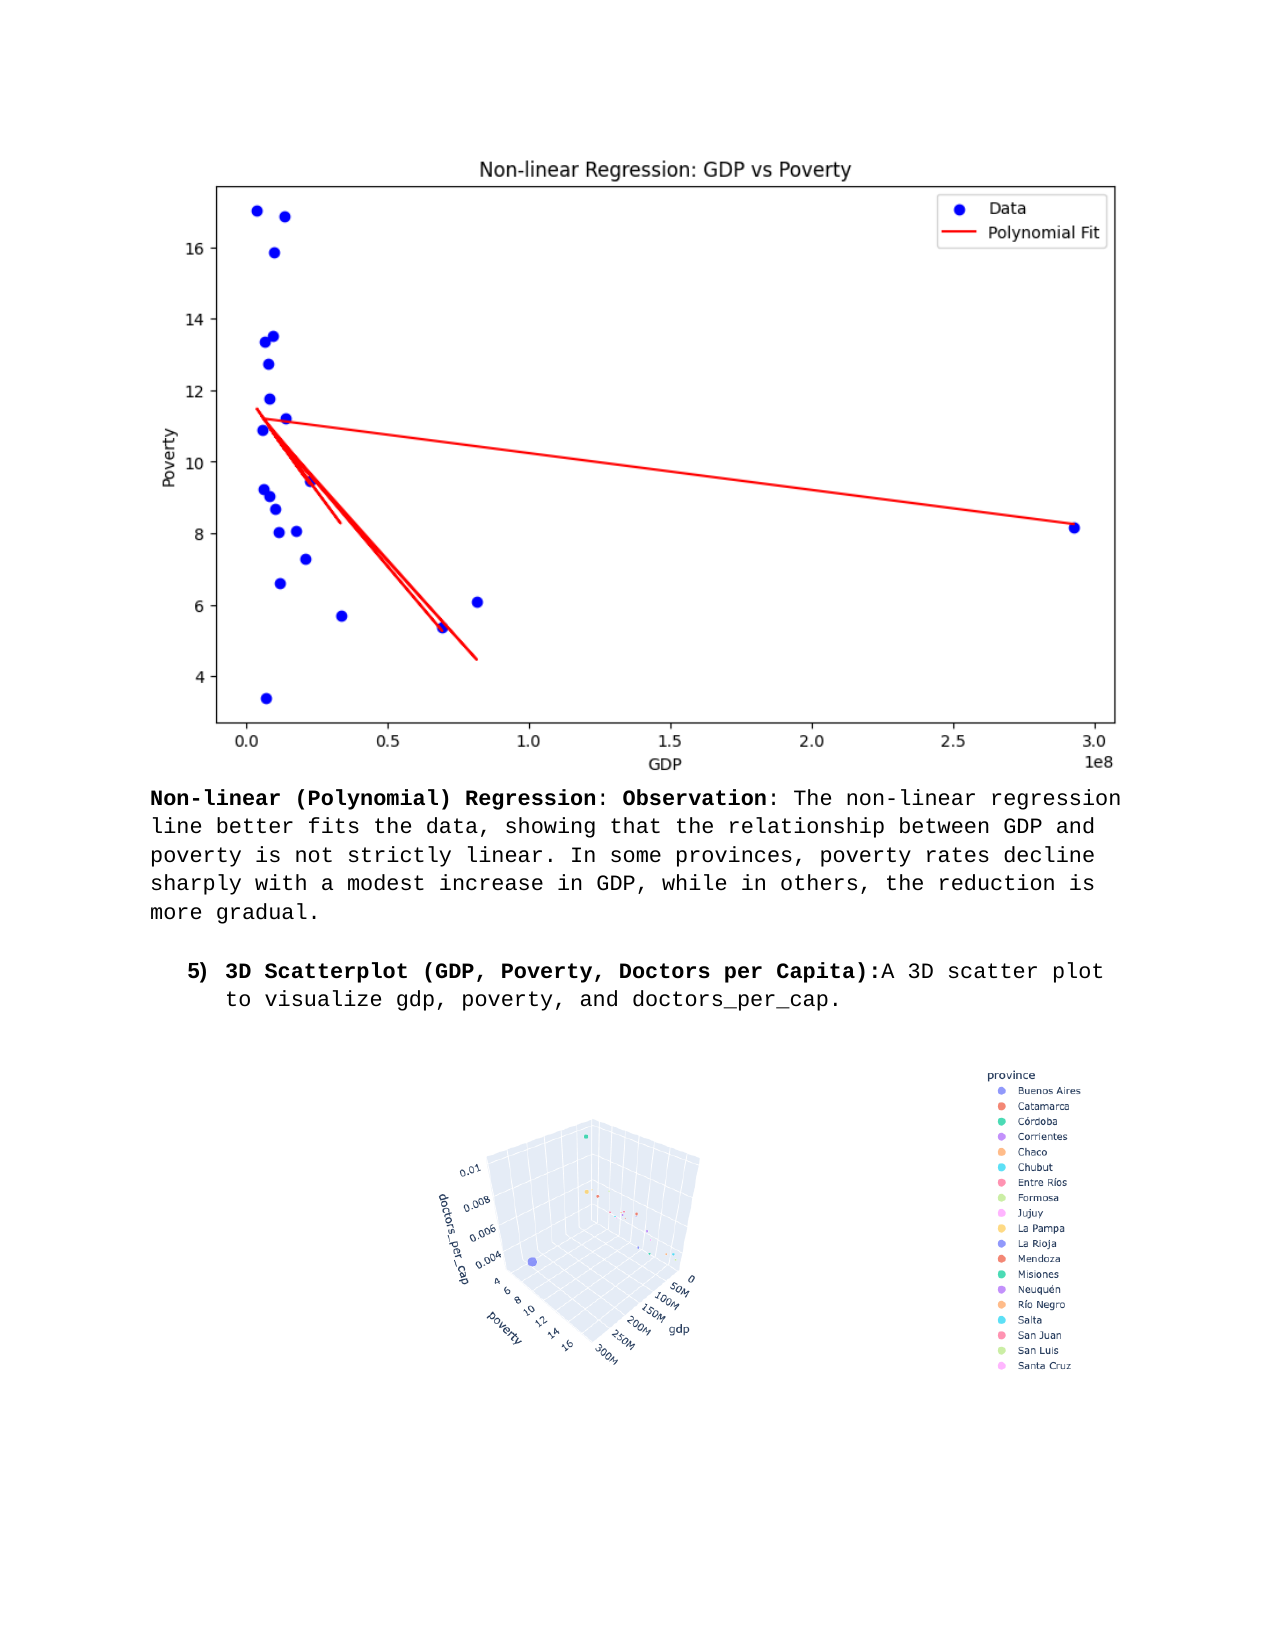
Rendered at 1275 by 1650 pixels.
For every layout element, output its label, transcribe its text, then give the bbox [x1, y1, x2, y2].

text Non-linear (Polynomial) Regression: Observation: The non-linear regression line better fits the data, showing that the relationship between GDP and poverty is not strictly linear. In some provinces, poverty rates decline sharply with a modest increase in GDP, while in others, the reduction is more gradual. [150, 787, 1125, 926]
list 3D Scatterplot (GDP, Poverty, Doctors per Capita):A 3D scatter plot to visualize gdp, poverty, and doctors_per_cap. [187, 958, 1125, 1013]
picture [150, 150, 1125, 784]
picture [150, 1017, 1125, 1438]
